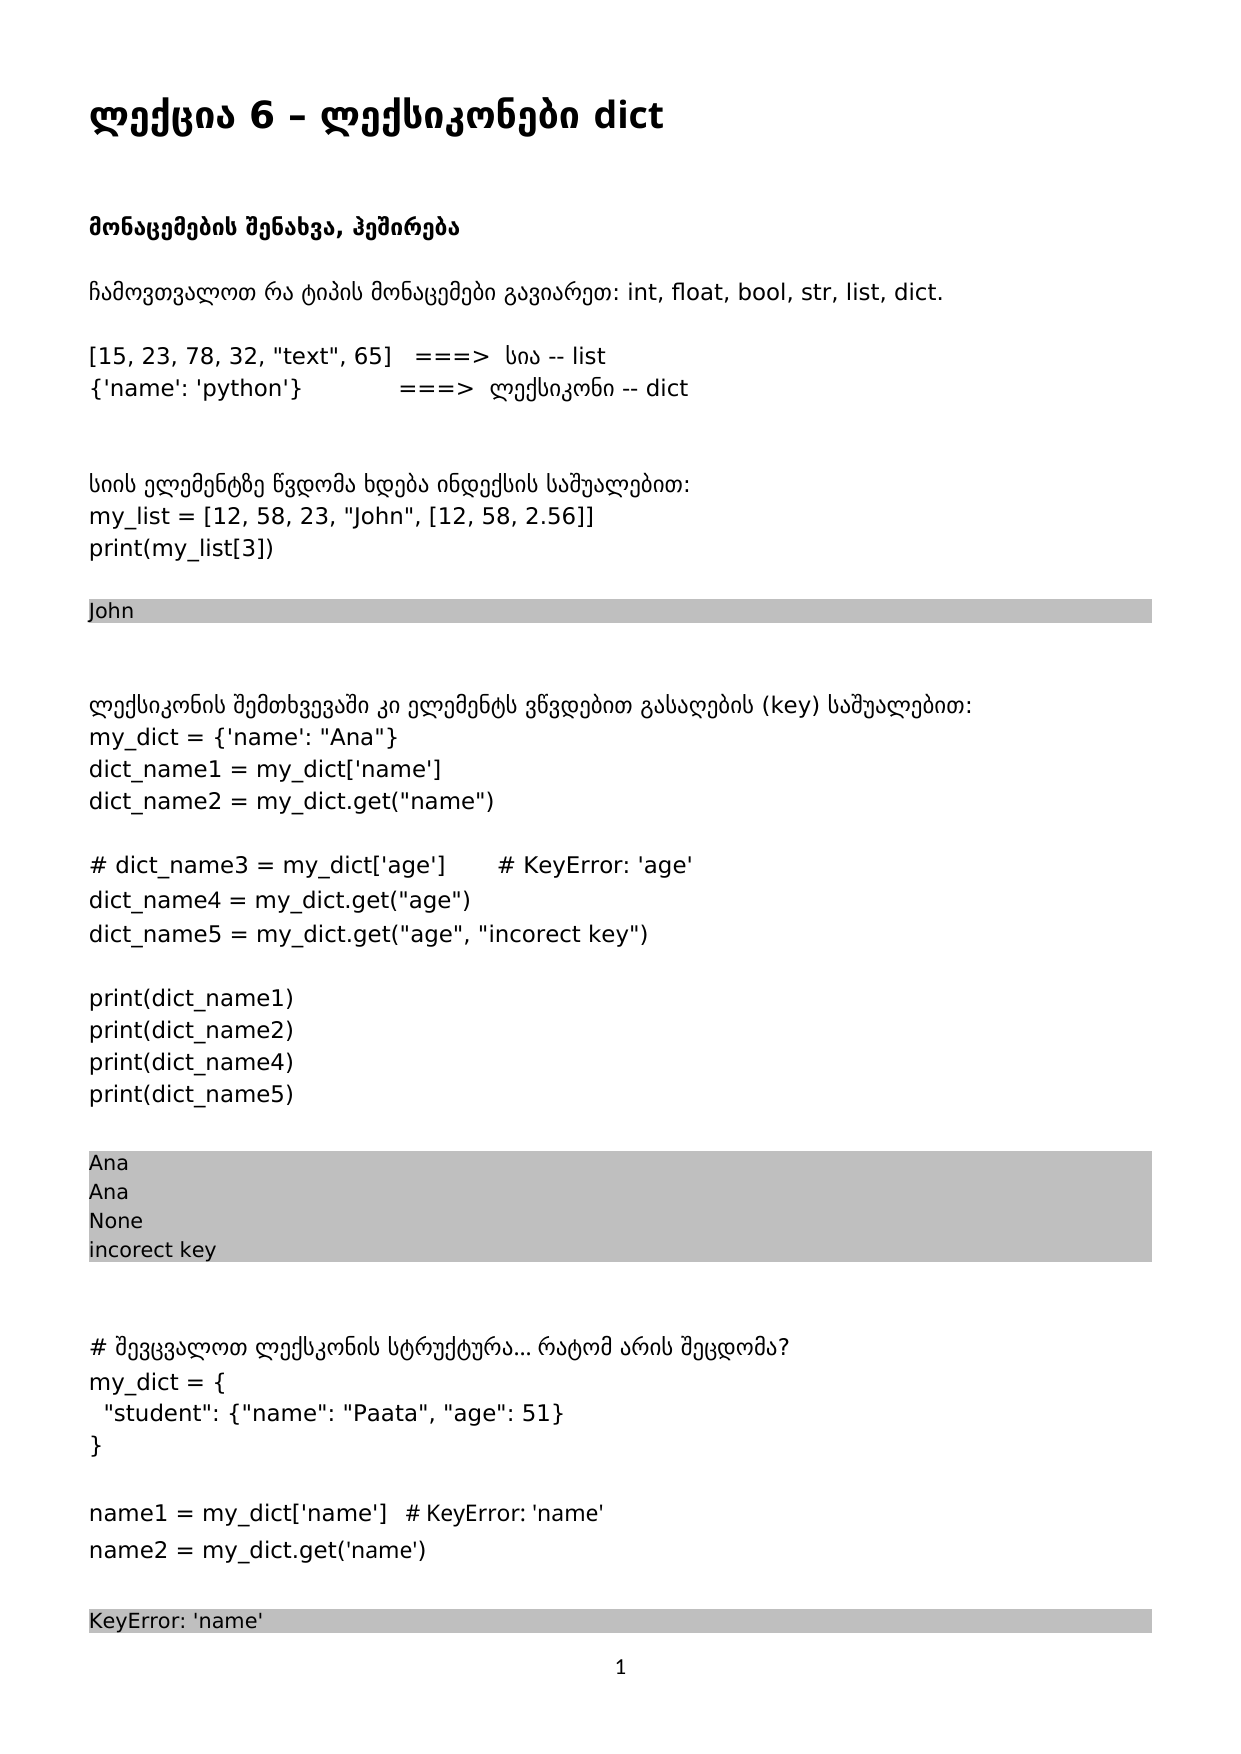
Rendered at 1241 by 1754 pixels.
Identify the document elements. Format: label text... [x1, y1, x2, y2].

text my_list = [12, 58, 23, "John", [12, 58, 2.56]] [89, 503, 1152, 530]
text სიის ელემენტზე წვდომა ხდება ინდექსის საშუალებით: [89, 471, 1152, 498]
text name2 = my_dict.get('name') [89, 1534, 1152, 1565]
text ლექცია 6 – ლექსიკონები dict [89, 89, 1152, 140]
text მონაცემების შენახვა, ჰეშირება [89, 214, 1152, 241]
text print(dict_name2) [89, 1017, 1152, 1044]
text print(dict_name5) [89, 1081, 1152, 1108]
text name1 = my_dict['name'] # KeyError: 'name' [89, 1497, 1152, 1528]
text dict_name1 = my_dict['name'] [89, 756, 1152, 783]
text [15, 23, 78, 32, "text", 65] ===> სია -- list [89, 343, 1152, 370]
text Ana [89, 1151, 1152, 1175]
text incorect key [89, 1238, 1152, 1262]
text ლექსიკონის შემთხვევაში კი ელემენტს ვწვდებით გასაღების (key) საშუალებით: [89, 692, 1152, 719]
text my_dict = {'name': "Ana"} [89, 724, 1152, 751]
text print(dict_name4) [89, 1049, 1152, 1076]
text print(my_list[3]) [89, 535, 1152, 562]
text dict_name5 = my_dict.get("age", "incorect key") [89, 922, 1152, 948]
text # შევცვალოთ ლექსკონის სტრუქტურა… რატომ არის შეცდომა? [89, 1331, 1152, 1362]
text # dict_name3 = my_dict['age'] # KeyError: 'age' [89, 852, 1152, 879]
text Ana [89, 1180, 1152, 1204]
text dict_name2 = my_dict.get("name") [89, 788, 1152, 815]
text ჩამოვთვალოთ რა ტიპის მონაცემები გავიარეთ: int, float, bool, str, list, dict. [89, 279, 1152, 306]
text dict_name4 = my_dict.get("age") [89, 884, 1152, 915]
text {'name': 'python'} ===> ლექსიკონი -- dict [89, 375, 1152, 402]
text John [89, 599, 1152, 623]
text None [89, 1209, 1152, 1233]
text } [89, 1433, 1152, 1459]
text "student": {"name": "Paata", "age": 51} [89, 1401, 1152, 1427]
text KeyError: 'name' [89, 1609, 1152, 1633]
text print(dict_name1) [89, 986, 1152, 1012]
text my_dict = { [89, 1369, 1152, 1395]
